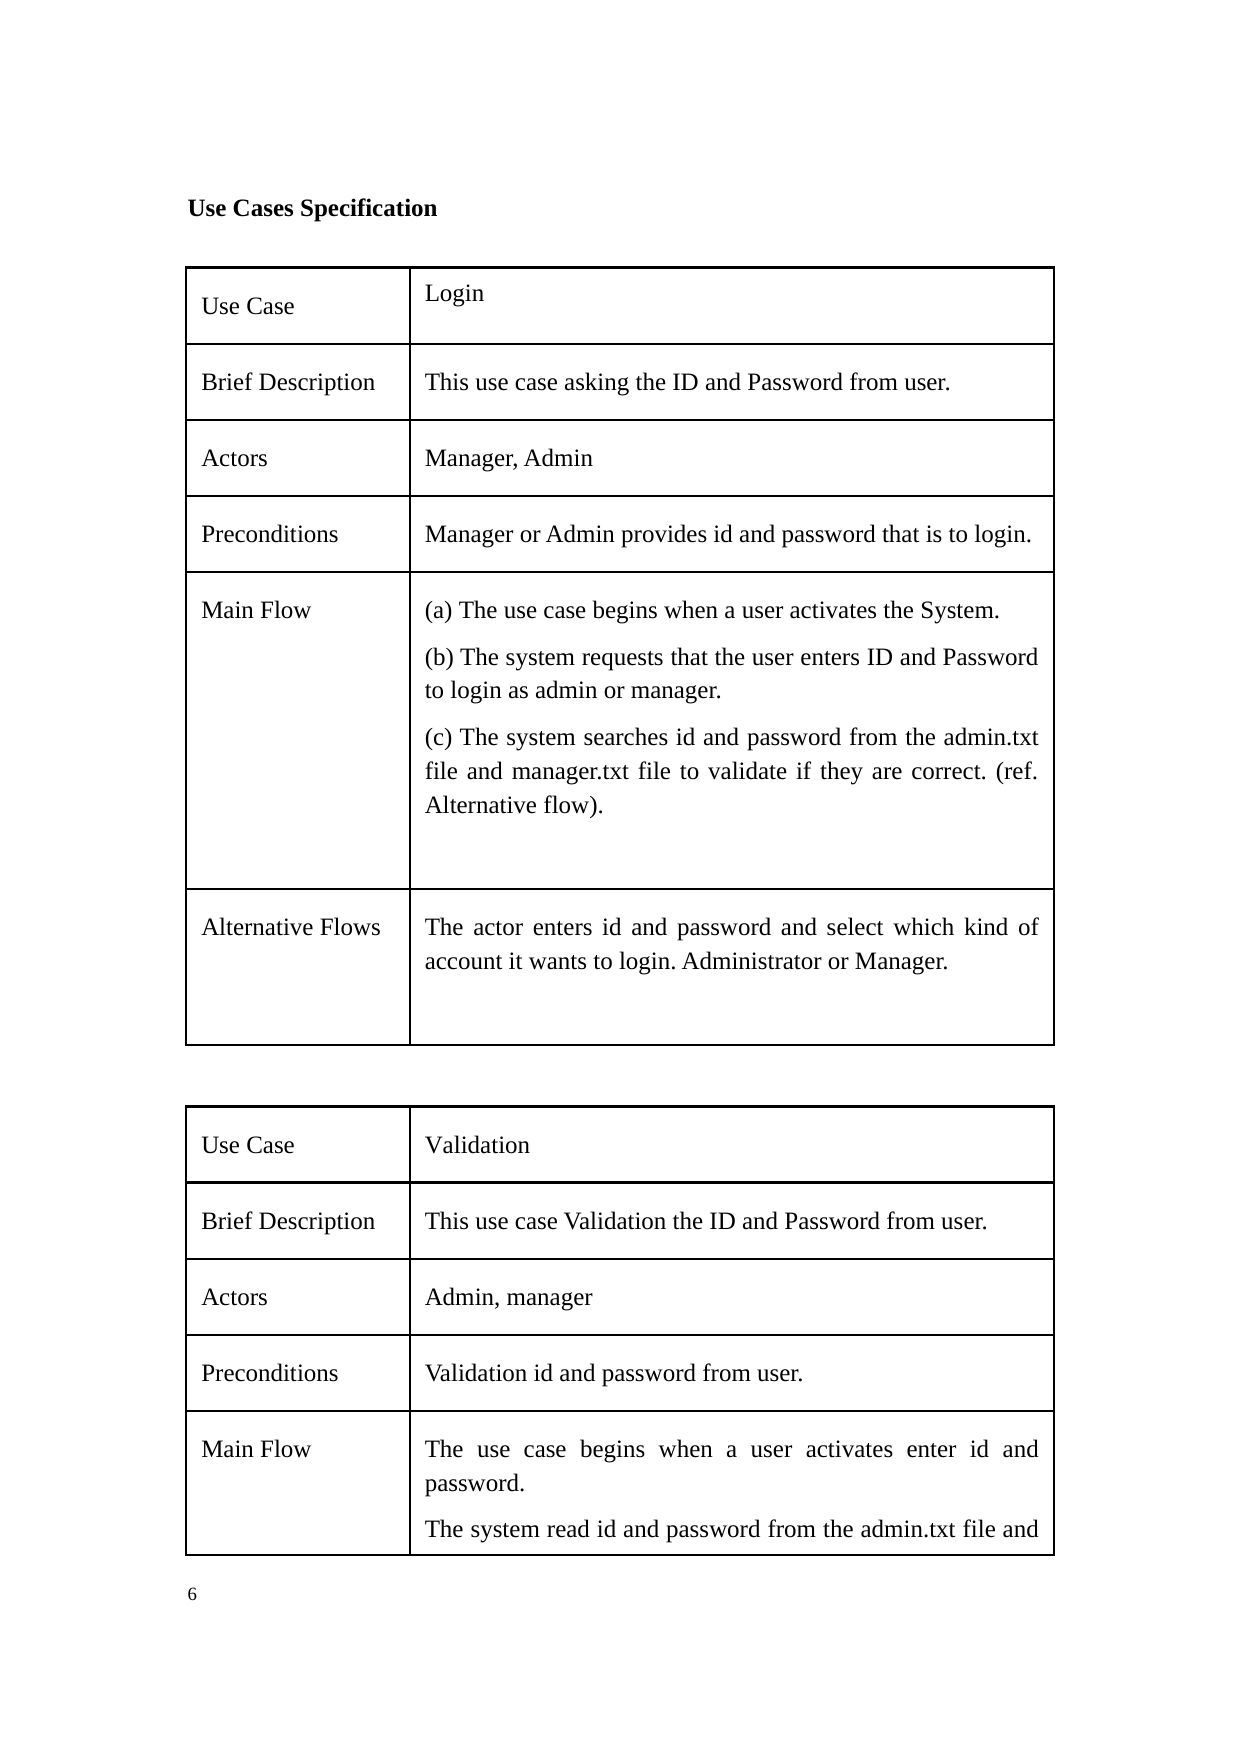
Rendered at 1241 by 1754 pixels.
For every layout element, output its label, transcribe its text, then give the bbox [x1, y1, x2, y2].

table_cell Brief Description [187, 1184, 409, 1257]
table_cell Main Flow [187, 573, 409, 888]
table_header Use Case [187, 269, 409, 342]
table_header Use Case [187, 1108, 409, 1181]
table_cell Actors [187, 1260, 409, 1333]
table_cell Validation id and password from user. [411, 1336, 1053, 1409]
table_header Validation [411, 1108, 1053, 1181]
table_cell Alternative Flows [187, 890, 409, 1044]
table_cell Actors [187, 421, 409, 494]
table_cell The actor enters id and password and select which kind of account it wants to login. Administrator or Manager. [411, 890, 1053, 1044]
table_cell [411, 1412, 1053, 1553]
table_cell Main Flow [187, 1412, 409, 1553]
table_cell (a) The use case begins when a user activates the System. (b) The system requests that the user enters ID and Password to login as admin or manager. (c) The system searches id and password from the admin.txt file and manager.txt file to validate if they are correct. (ref. Alternative flow). [411, 573, 1053, 888]
table_cell Brief Description [187, 345, 409, 418]
table_cell Preconditions [187, 497, 409, 571]
table_cell Manager or Admin provides id and password that is to login. [411, 497, 1053, 571]
table_cell This use case asking the ID and Password from user. [411, 345, 1053, 418]
table_cell Admin, manager [411, 1260, 1053, 1333]
table_cell This use case Validation the ID and Password from user. [411, 1184, 1053, 1257]
table_header Login [411, 269, 1053, 342]
table_cell Manager, Admin [411, 421, 1053, 494]
table_cell Preconditions [187, 1336, 409, 1409]
subtitle Use Cases Specification [187, 191, 1053, 225]
